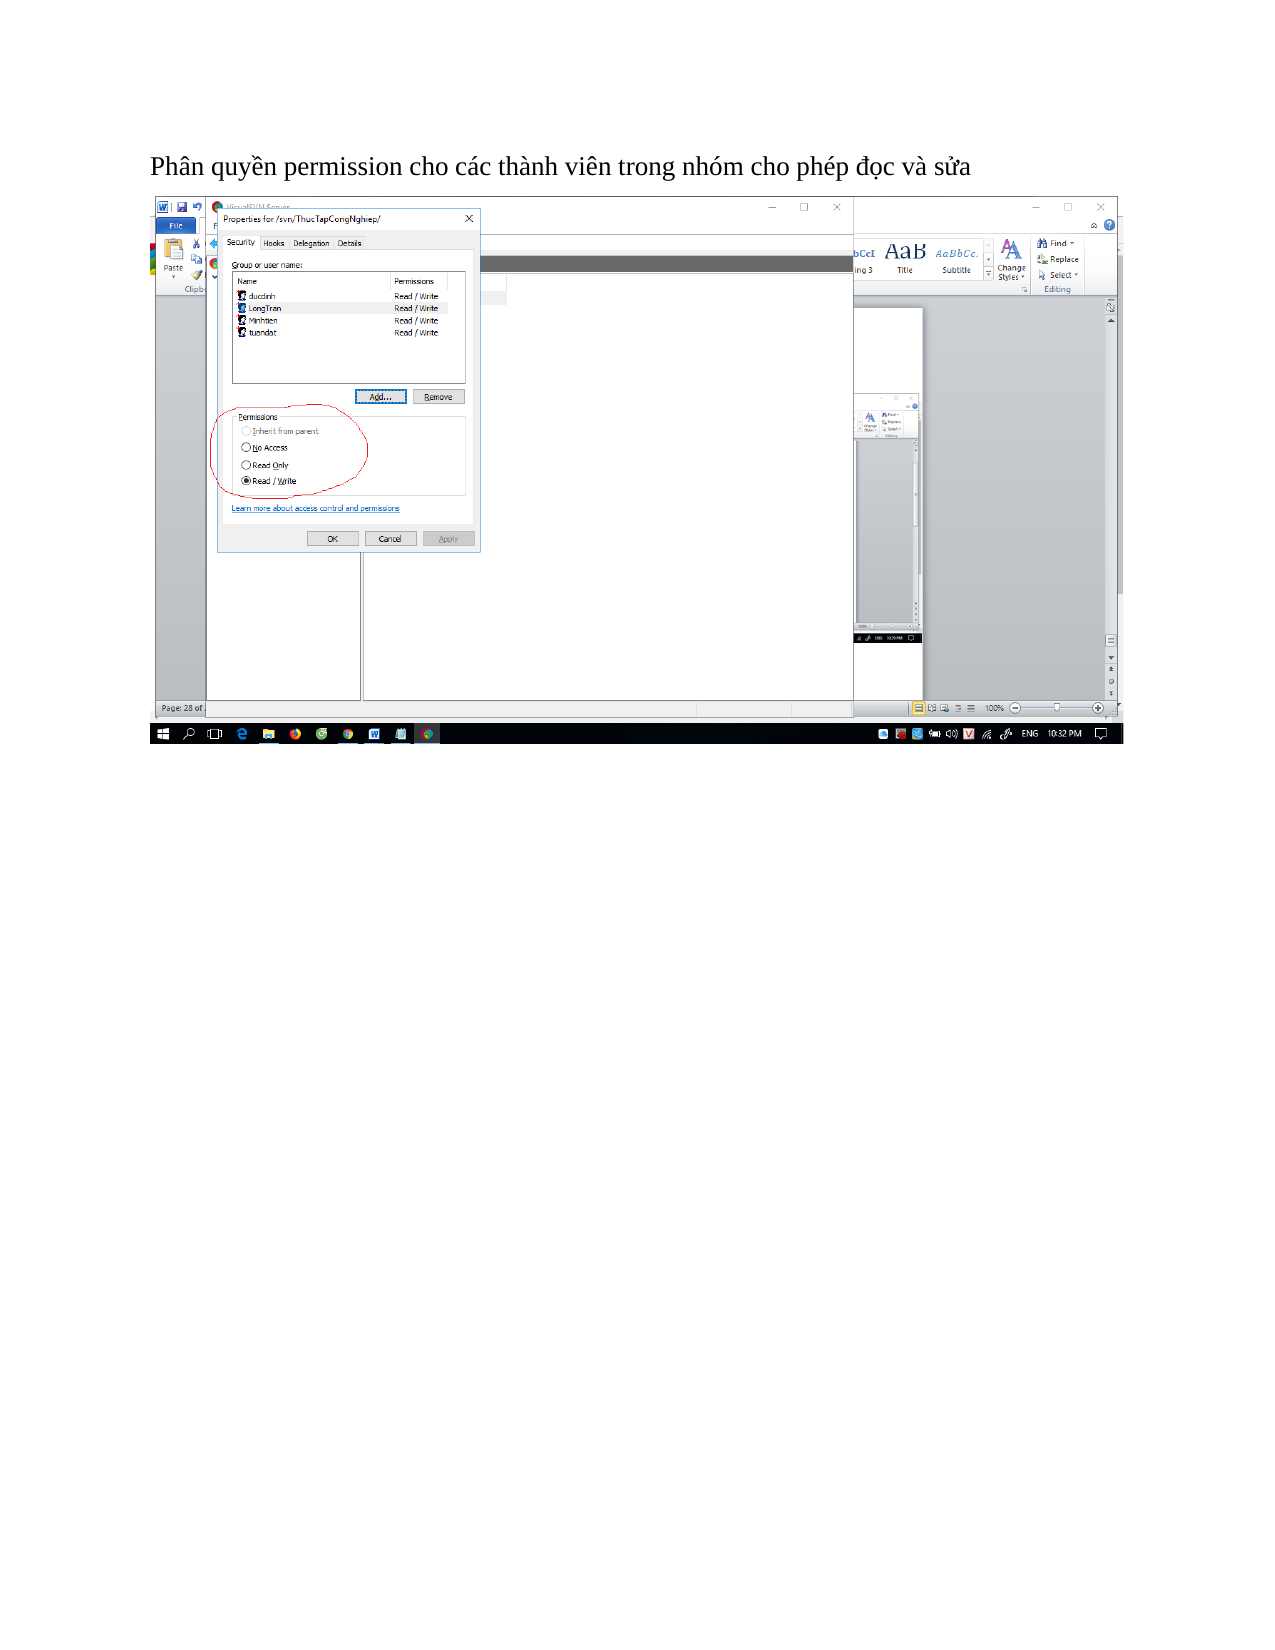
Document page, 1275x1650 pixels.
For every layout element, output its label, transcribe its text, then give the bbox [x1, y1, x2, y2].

picture [150, 196, 1124, 744]
list Phân quyền permission cho các thành viên trong nhóm cho phép đọc và sửa [150, 150, 1125, 181]
